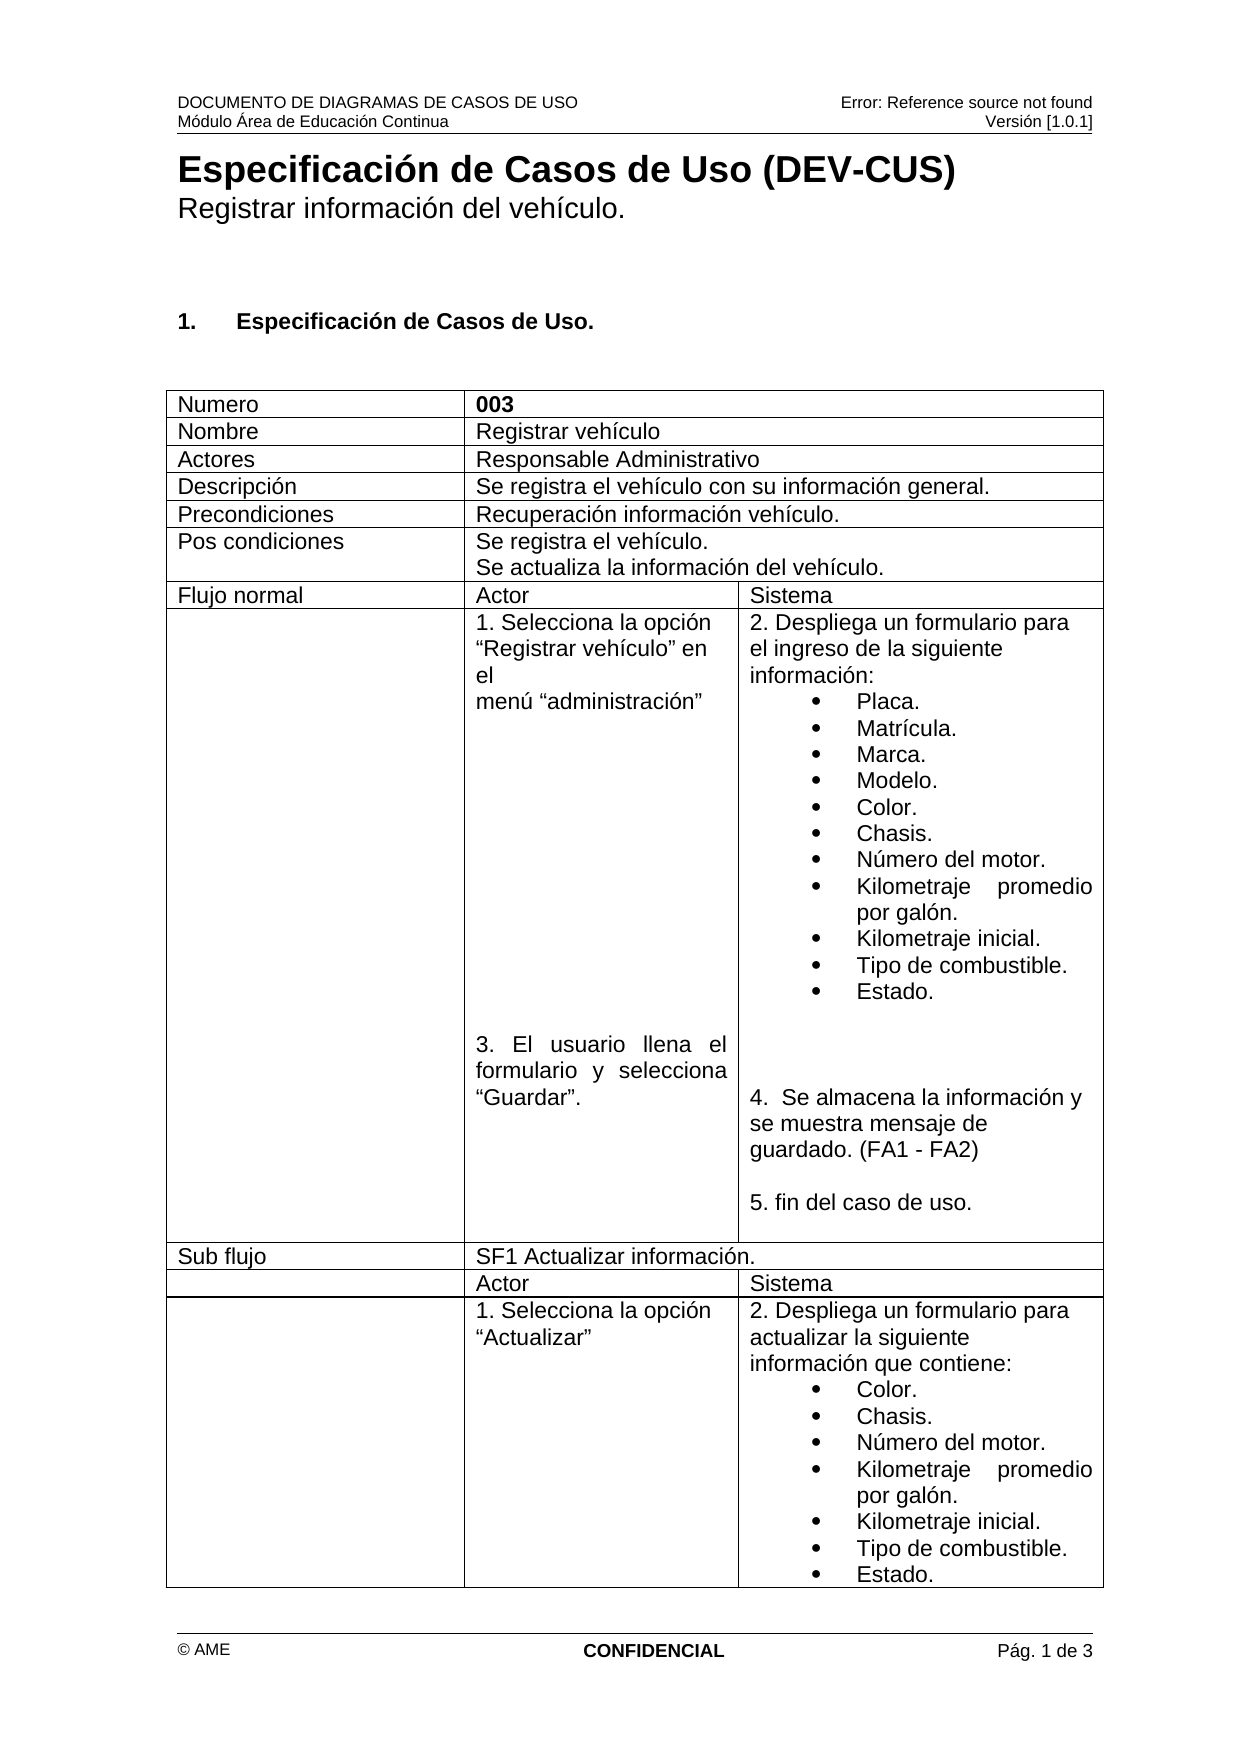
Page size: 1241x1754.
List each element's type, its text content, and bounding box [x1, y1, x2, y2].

table_cell SF1 Actualizar información. [465, 1243, 1103, 1269]
table_cell Flujo normal [167, 582, 464, 608]
table_cell Se registra el vehículo con su información general. [465, 473, 1103, 499]
table_cell Nombre [167, 418, 464, 445]
table_cell Registrar vehículo [465, 418, 1103, 445]
table_cell Sistema [739, 582, 1103, 608]
table_cell 2. Despliega un formulario para el ingreso de la siguiente información: Placa. Matrícula. Marca. Modelo. Color. Chasis. Número del motor. Kilometraje promedio por galón. Kilometraje inicial. Tipo de combustible. Estado. 4. Se almacena la información y se muestra mensaje de guardado. (FA1 - FA2) 5. fin del caso de uso. [739, 609, 1103, 1242]
table_header Numero [167, 391, 464, 417]
table_cell Actor [465, 1270, 738, 1296]
table_cell Responsable Administrativo [465, 446, 1103, 472]
table_cell Recuperación información vehículo. [465, 501, 1103, 527]
table_cell 1. Selecciona la opción “Registrar vehículo” en el menú “administración” 3. El usuario llena el formulario y selecciona “Guardar”. [465, 609, 738, 1242]
table_cell Precondiciones [167, 501, 464, 527]
table_cell Descripción [167, 473, 464, 499]
table_cell Sistema [739, 1270, 1103, 1296]
table_cell [167, 1298, 464, 1587]
table_cell [167, 1270, 464, 1296]
table_cell Pos condiciones [167, 528, 464, 581]
text Especificación de Casos de Uso (DEV-CUS) [177, 148, 1092, 191]
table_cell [739, 1298, 1103, 1587]
table_cell Actores [167, 446, 464, 472]
subtitle 1. Especificación de Casos de Uso. [177, 308, 1092, 334]
table_cell [167, 609, 464, 1242]
table_cell Se registra el vehículo. Se actualiza la información del vehículo. [465, 528, 1103, 581]
table_cell Actor [465, 582, 738, 608]
table_header 003 [465, 391, 1103, 417]
text Registrar información del vehículo. [177, 191, 1092, 224]
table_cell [465, 1298, 738, 1587]
table_cell Sub flujo [167, 1243, 464, 1269]
